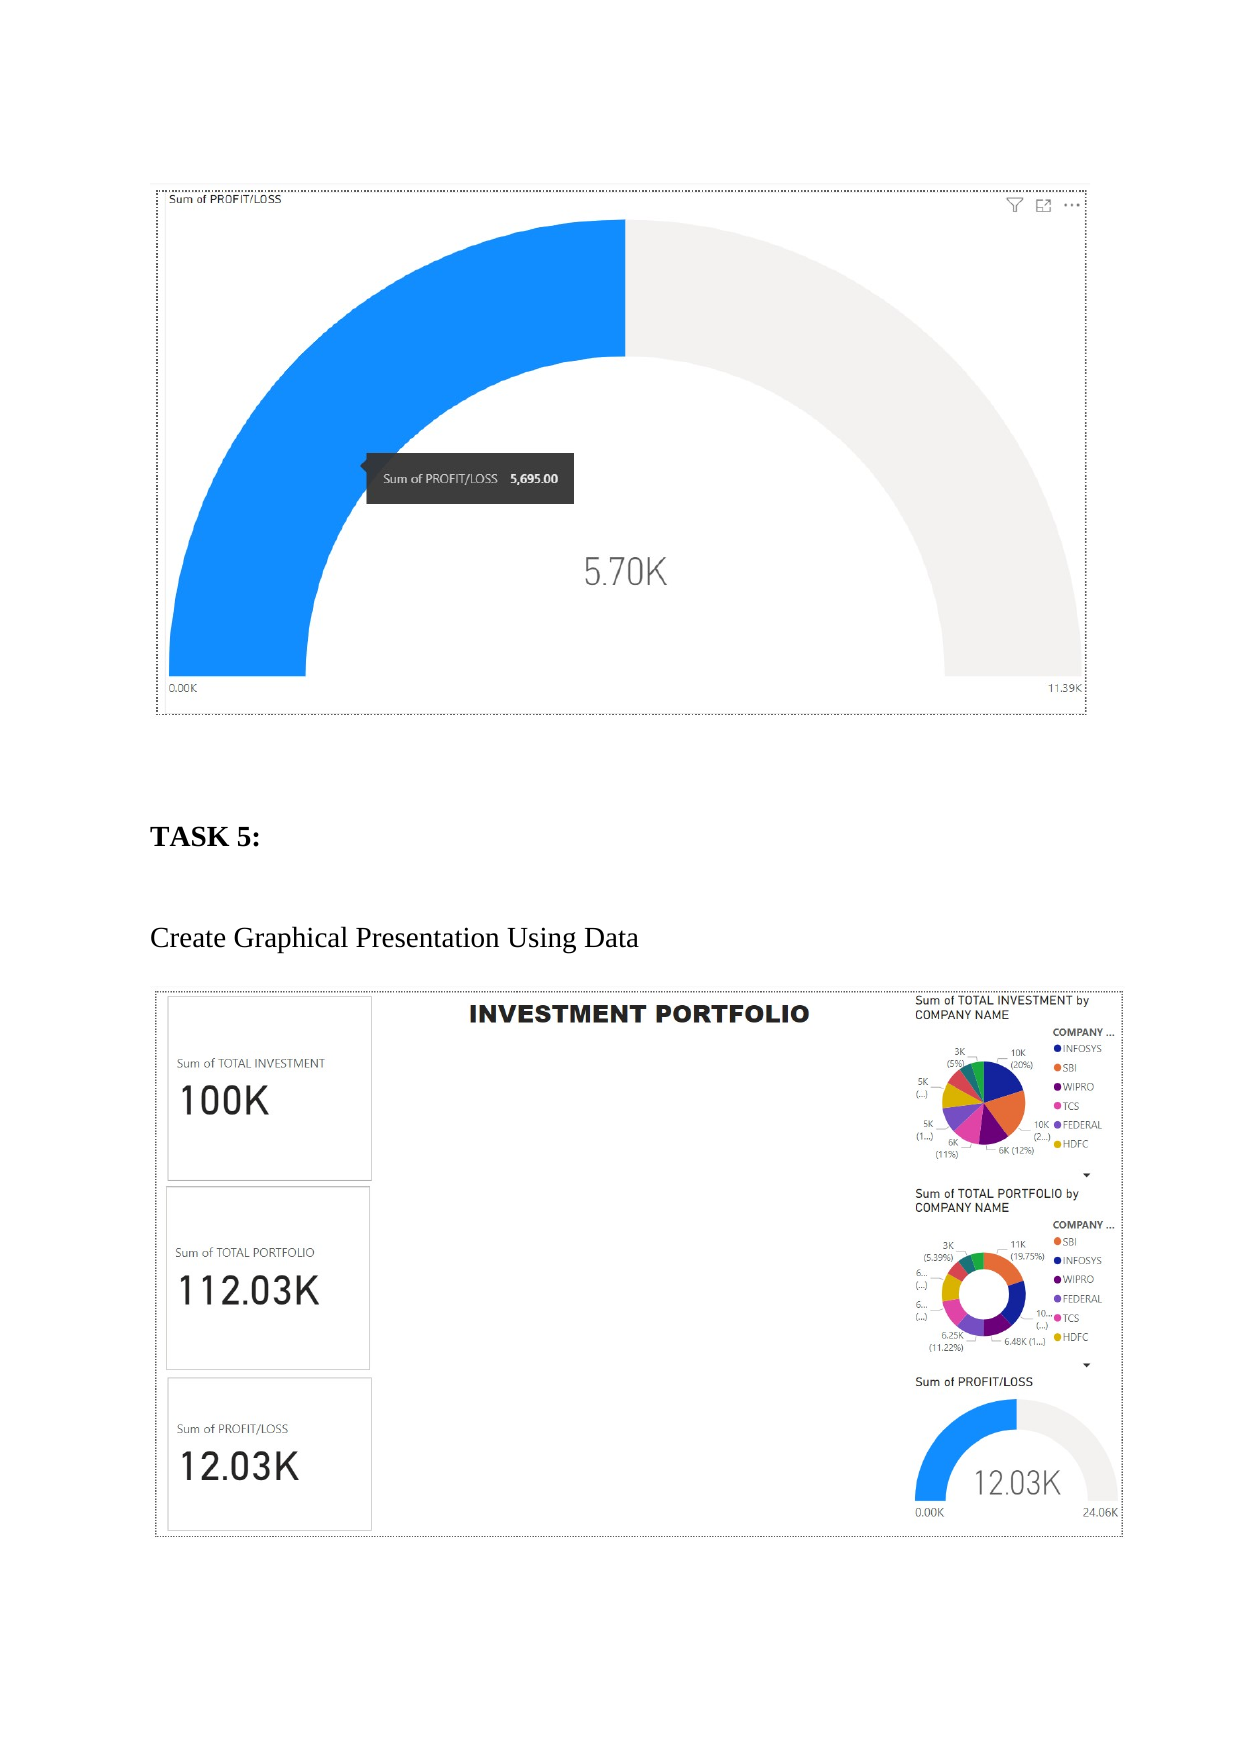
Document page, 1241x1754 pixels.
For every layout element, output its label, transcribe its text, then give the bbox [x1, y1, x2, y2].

picture [150, 986, 1125, 1541]
text TASK 5: [150, 819, 1090, 853]
text Create Graphical Presentation Using Data [150, 920, 1090, 953]
picture [150, 183, 1091, 719]
